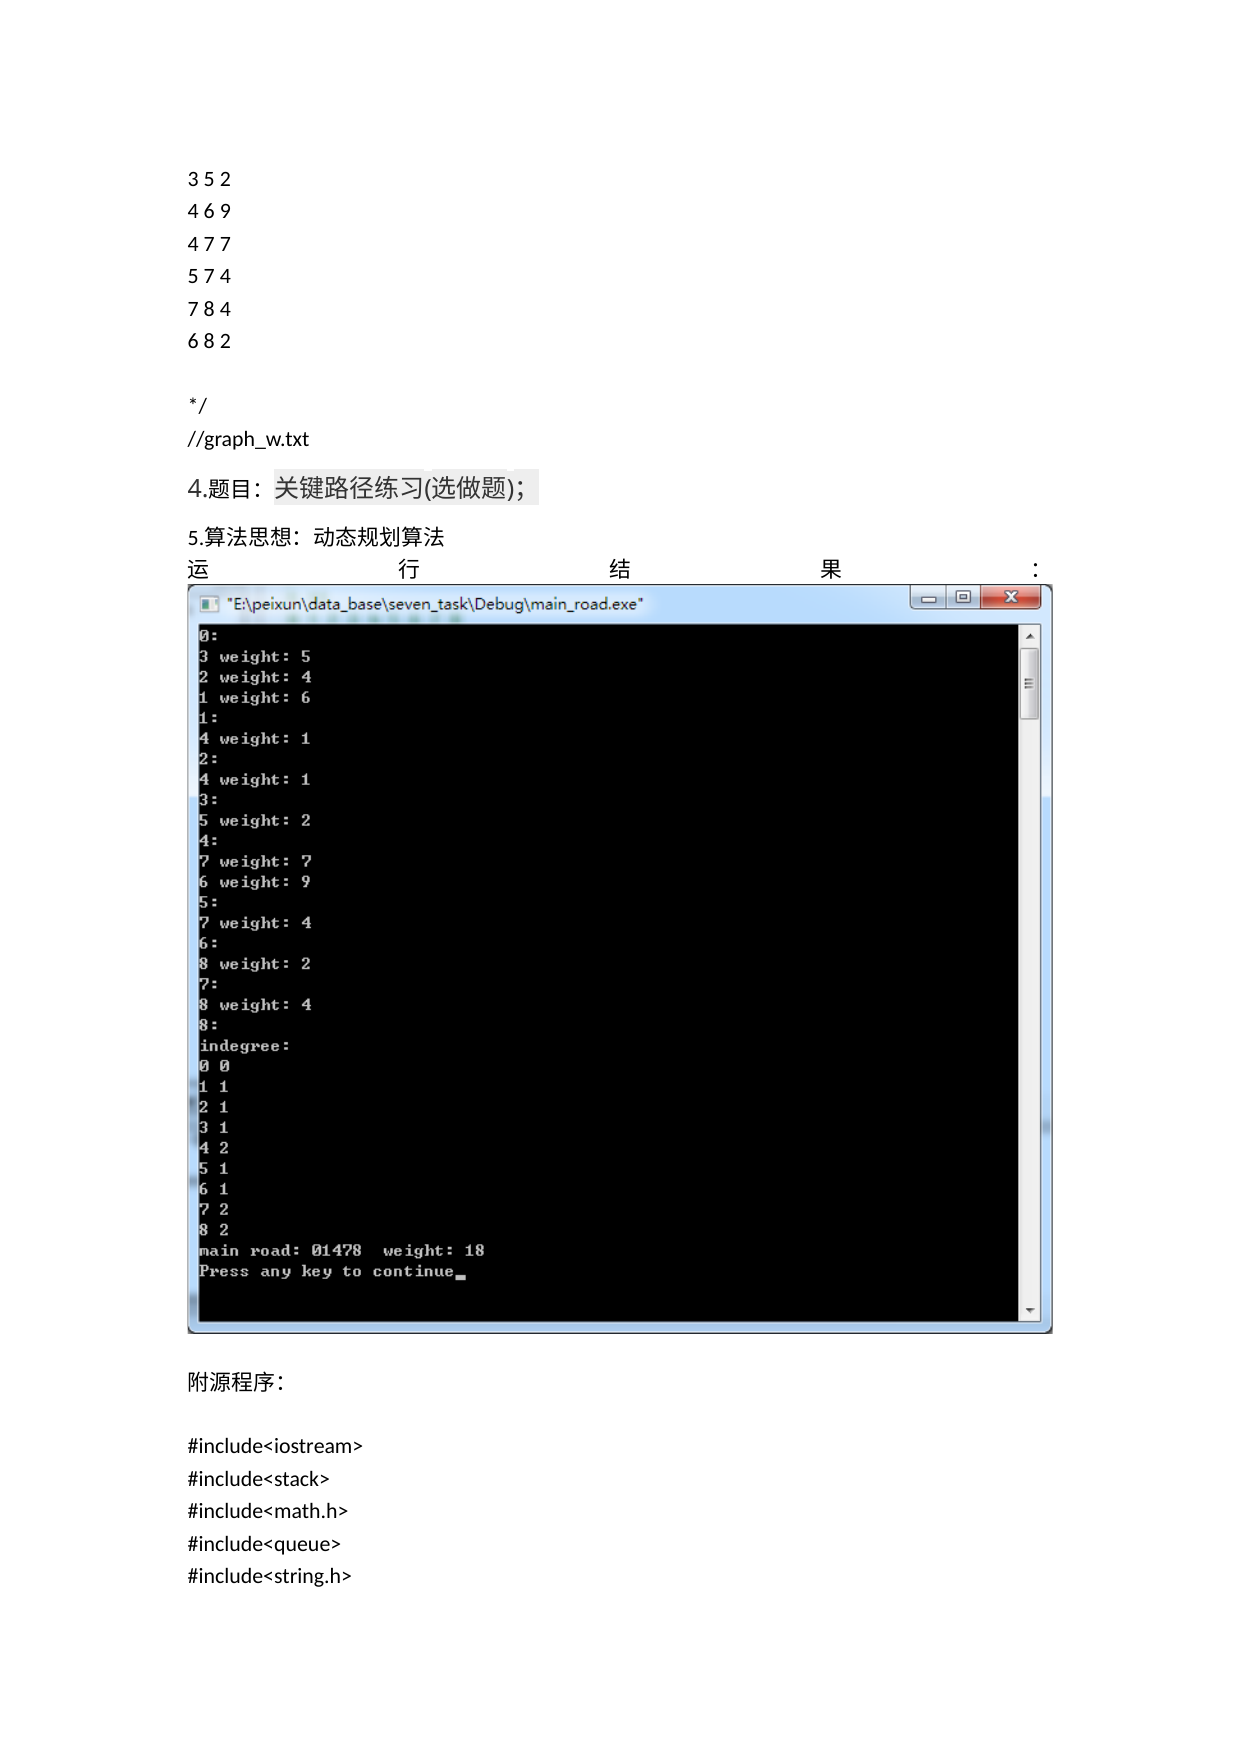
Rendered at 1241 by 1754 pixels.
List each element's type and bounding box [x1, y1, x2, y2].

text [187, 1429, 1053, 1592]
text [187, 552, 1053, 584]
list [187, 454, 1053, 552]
picture [187, 584, 1053, 1334]
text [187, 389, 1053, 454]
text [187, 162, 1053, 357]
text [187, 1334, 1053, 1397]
